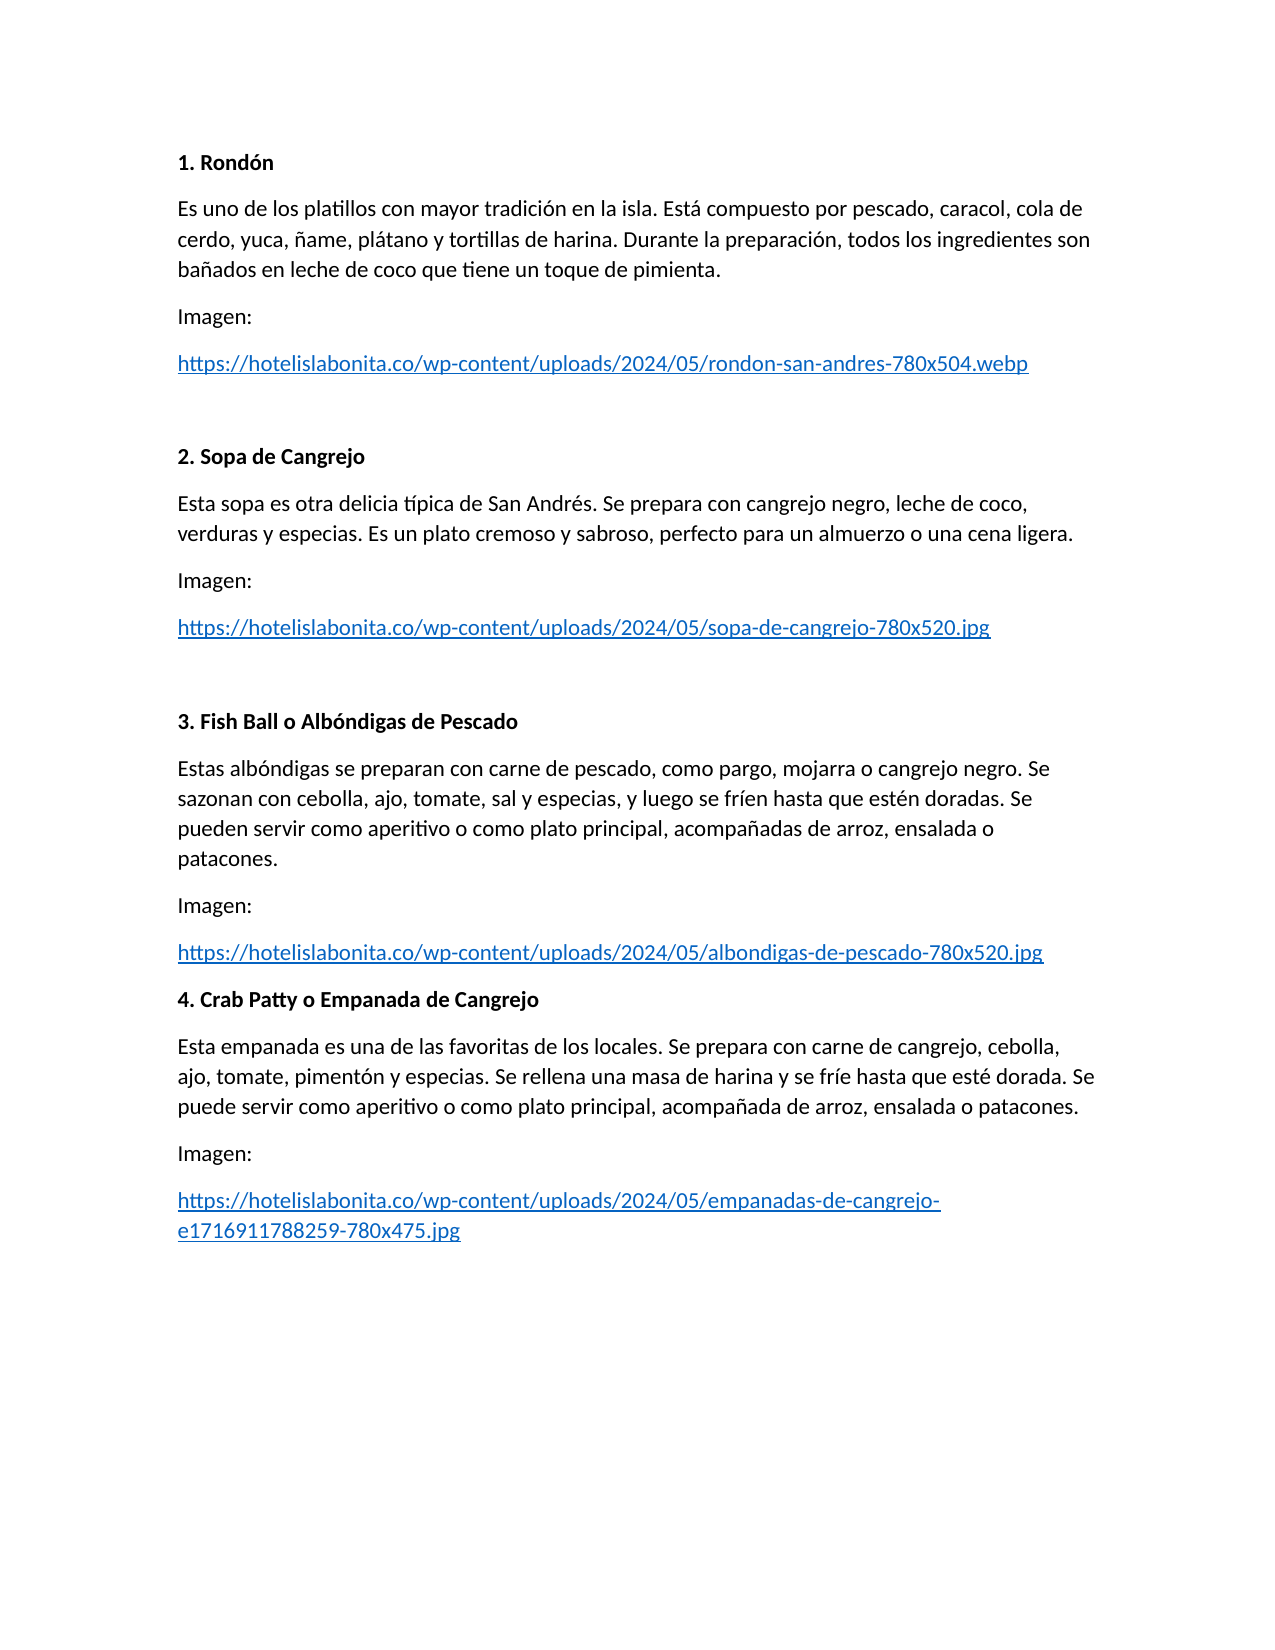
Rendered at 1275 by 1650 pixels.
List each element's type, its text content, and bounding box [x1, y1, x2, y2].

text Imagen: [177, 302, 1098, 330]
text Esta empanada es una de las favoritas de los locales. Se prepara con carne de cangrejo, cebolla, ajo, tomate, pimentón y especias. Se rellena una masa de harina y se fríe hasta que esté dorada. Se puede servir como aperitivo o como plato principal, acompañada de arroz, ensalada o patacones. [177, 1032, 1098, 1120]
text Imagen: [177, 1139, 1098, 1167]
text https://hotelislabonita.co/wp-content/uploads/2024/05/rondon-san-andres-780x504.webp [177, 349, 1098, 377]
text https://hotelislabonita.co/wp-content/uploads/2024/05/empanadas-de-cangrejo-e1716911788259-780x475.jpg [177, 1186, 1098, 1244]
text Es uno de los platillos con mayor tradición en la isla. Está compuesto por pescado, caracol, cola de cerdo, yuca, ñame, plátano y tortillas de harina. Durante la preparación, todos los ingredientes son bañados en leche de coco que tiene un toque de pimienta. [177, 194, 1098, 283]
text https://hotelislabonita.co/wp-content/uploads/2024/05/sopa-de-cangrejo-780x520.jpg [177, 613, 1098, 641]
text 1. Rondón [177, 148, 1098, 176]
text 4. Crab Patty o Empanada de Cangrejo [177, 985, 1098, 1013]
text Imagen: [177, 891, 1098, 919]
text Estas albóndigas se preparan con carne de pescado, como pargo, mojarra o cangrejo negro. Se sazonan con cebolla, ajo, tomate, sal y especias, y luego se fríen hasta que estén doradas. Se pueden servir como aperitivo o como plato principal, acompañadas de arroz, ensalada o patacones. [177, 754, 1098, 872]
text Imagen: [177, 566, 1098, 594]
text Esta sopa es otra delicia típica de San Andrés. Se prepara con cangrejo negro, leche de coco, verduras y especias. Es un plato cremoso y sabroso, perfecto para un almuerzo o una cena ligera. [177, 489, 1098, 547]
text https://hotelislabonita.co/wp-content/uploads/2024/05/albondigas-de-pescado-780x520.jpg [177, 938, 1098, 966]
text 3. Fish Ball o Albóndigas de Pescado [177, 707, 1098, 735]
text 2. Sopa de Cangrejo [177, 442, 1098, 470]
